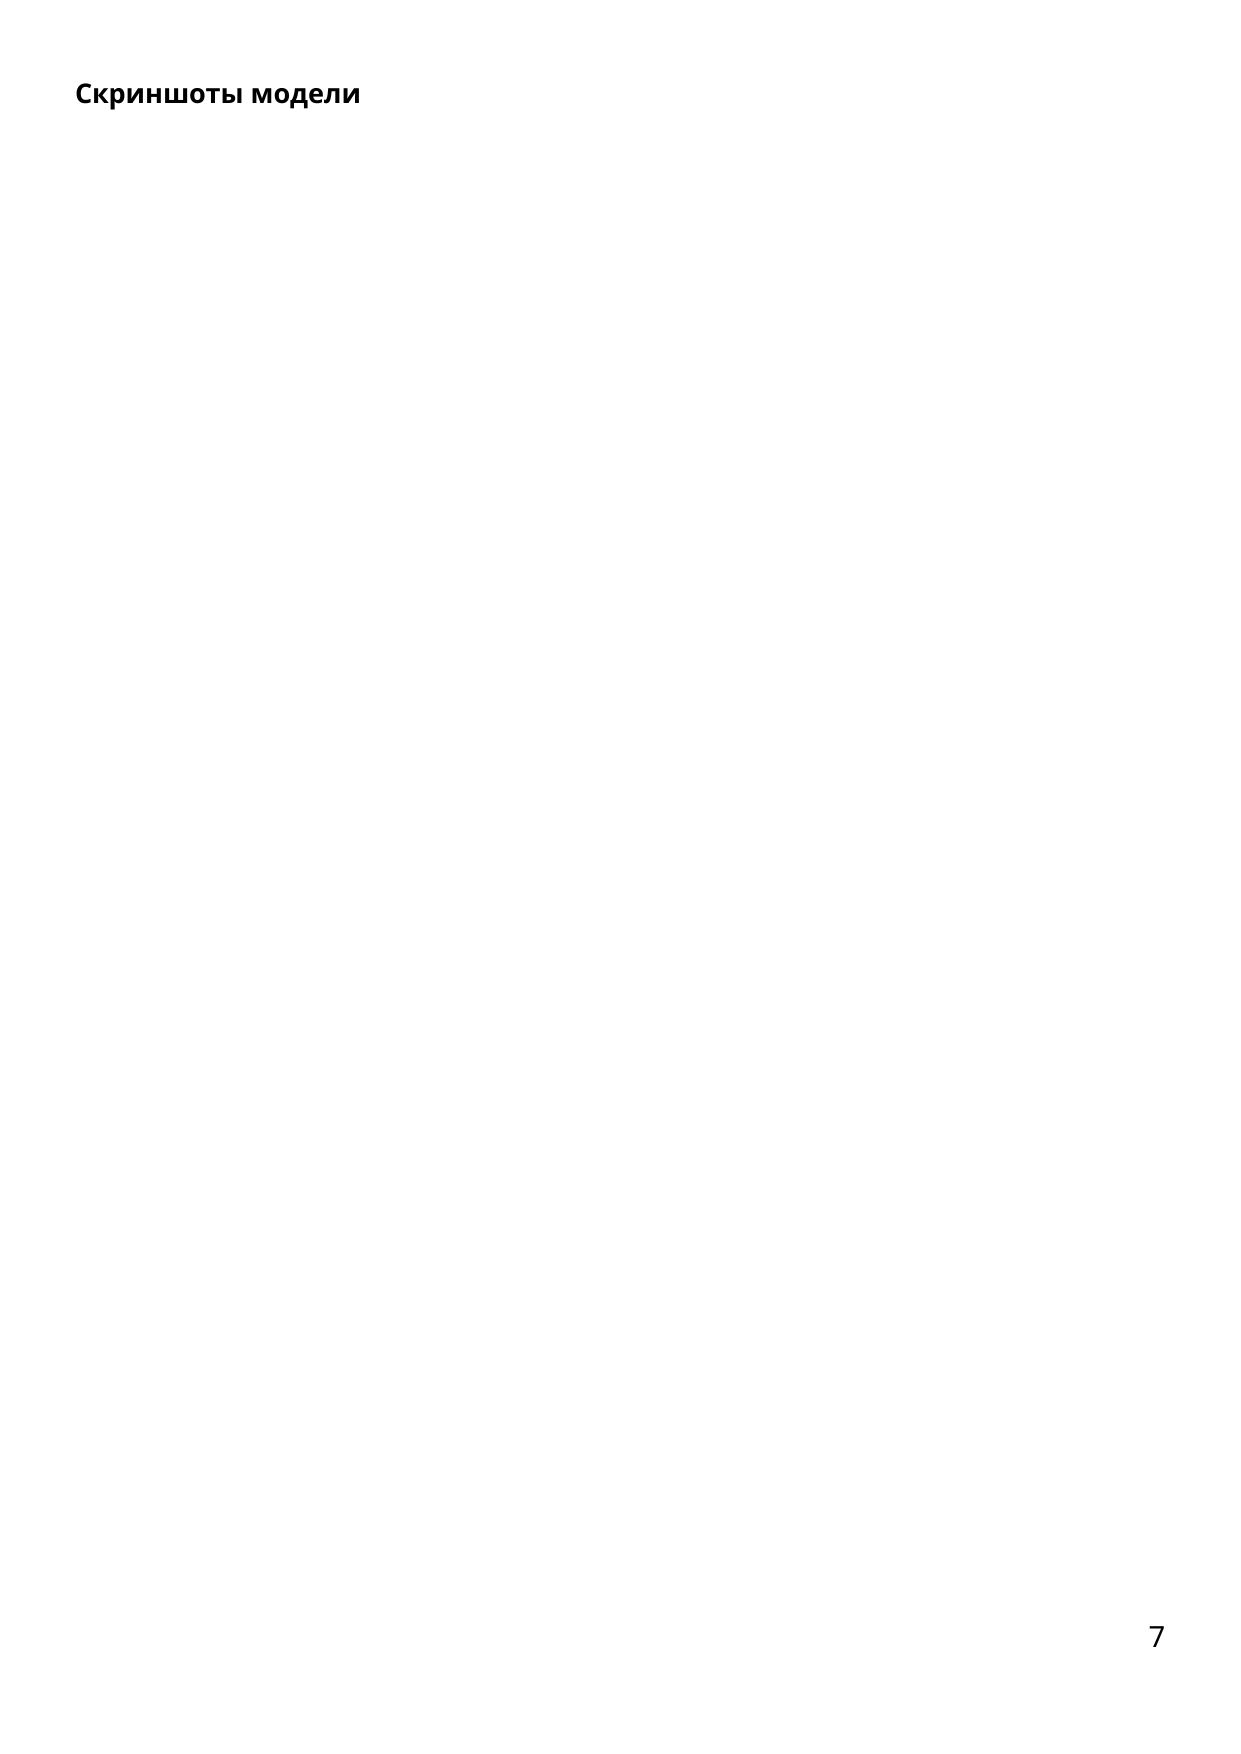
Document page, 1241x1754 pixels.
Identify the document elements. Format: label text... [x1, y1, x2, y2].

text Скриншоты модели [75, 75, 1165, 112]
